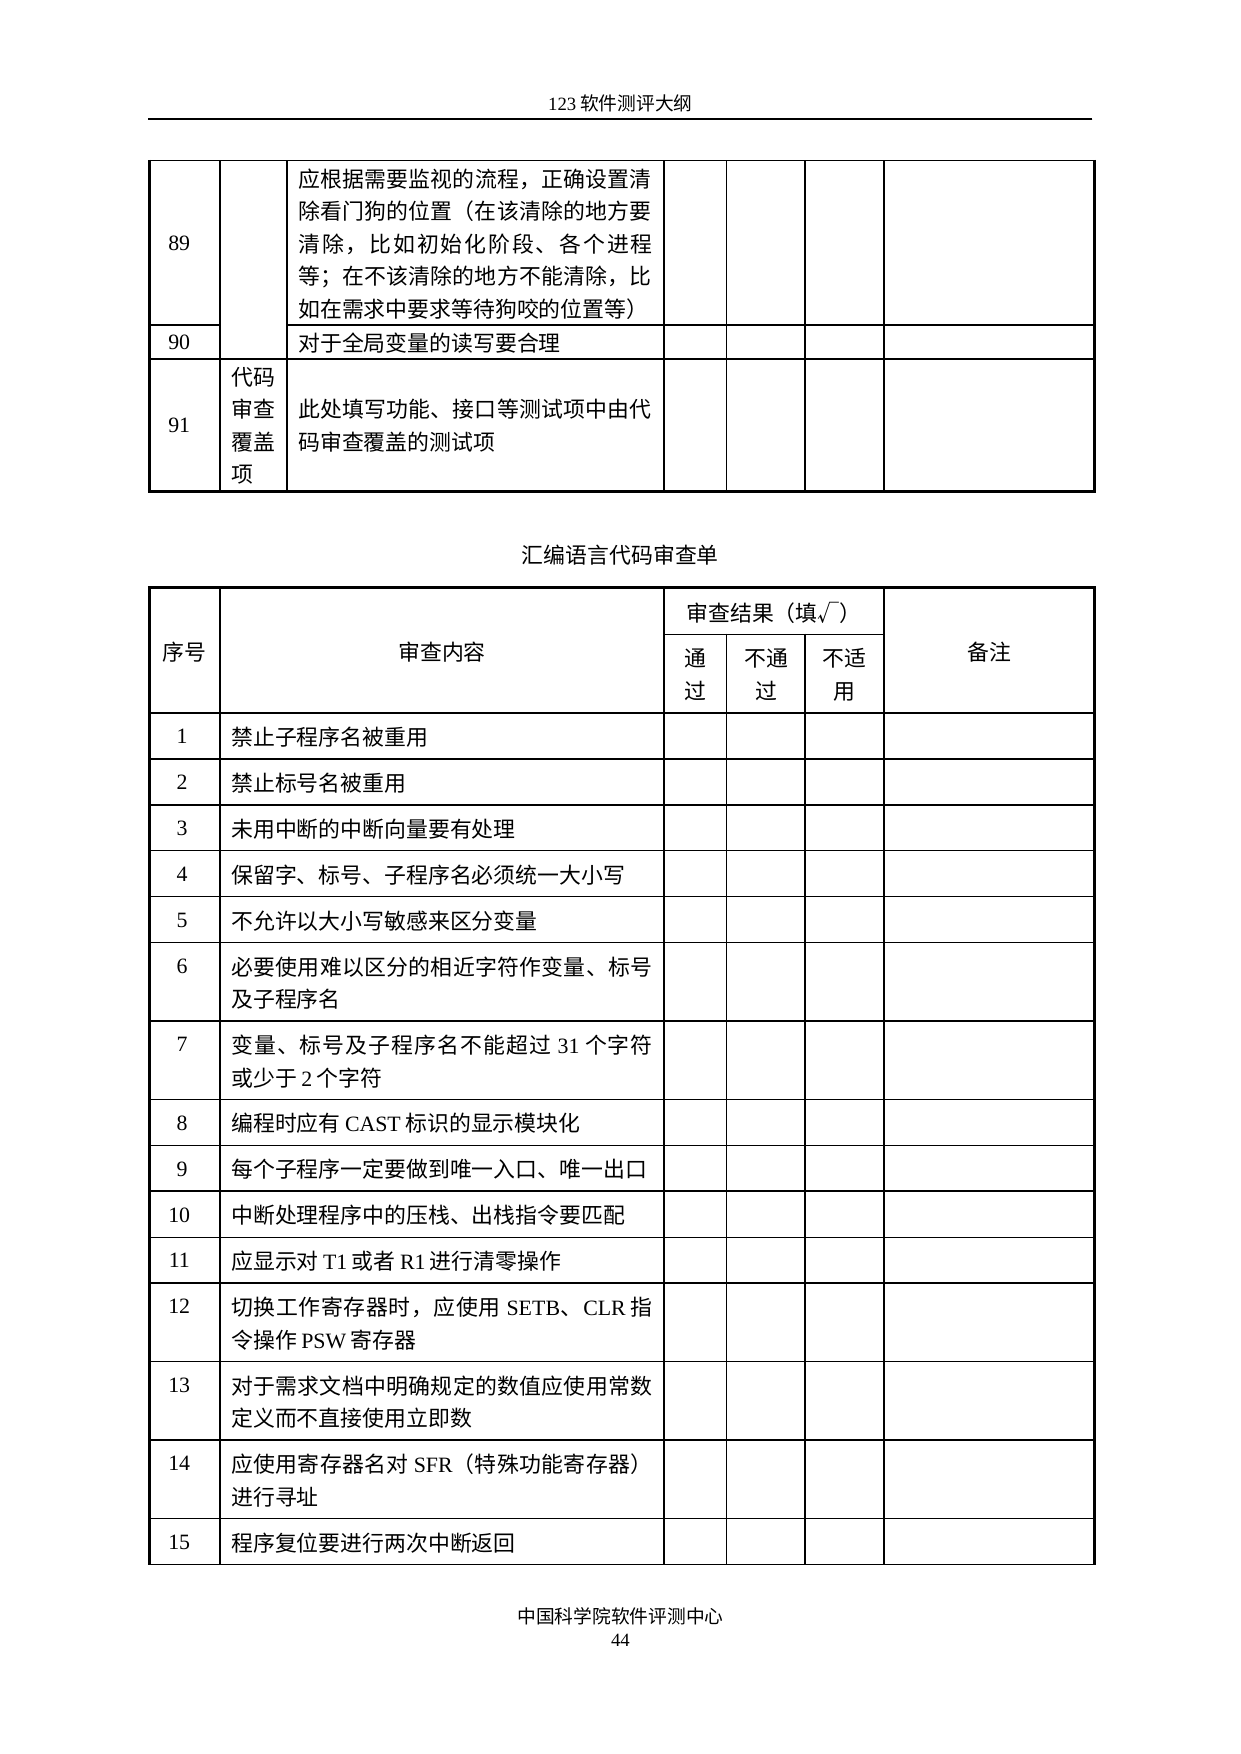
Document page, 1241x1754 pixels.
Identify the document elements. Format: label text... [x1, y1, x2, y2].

table_cell [806, 1441, 883, 1518]
table_header 审查结果（填√） [665, 589, 883, 633]
table_cell [806, 161, 883, 324]
table_cell 必要使用难以区分的相近字符作变量、标号及子程序名 [221, 943, 663, 1020]
table_cell 禁止标号名被重用 [221, 760, 663, 804]
table_cell [806, 1100, 883, 1144]
table_cell [885, 897, 1093, 942]
table_cell 应根据需要监视的流程，正确设置清除看门狗的位置（在该清除的地方要清除，比如初始化阶段、各个进程等；在不该清除的地方不能清除，比如在需求中要求等待狗咬的位置等） [288, 161, 663, 324]
table_cell [727, 161, 804, 324]
table_cell 不通过 [727, 635, 804, 712]
table_cell [665, 714, 726, 758]
table_cell [151, 1238, 219, 1282]
table_cell 变量、标号及子程序名不能超过31个字符或少于2个字符 [221, 1022, 663, 1098]
table_cell [151, 1100, 219, 1144]
table_cell [727, 1362, 804, 1439]
table_cell 代码审查覆盖项 [221, 360, 286, 489]
table_cell [665, 897, 726, 942]
table_cell [885, 1146, 1093, 1190]
table_cell [885, 851, 1093, 896]
table_cell [665, 1284, 726, 1361]
table_cell [806, 1192, 883, 1236]
table_cell 此处填写功能、接口等测试项中由代码审查覆盖的测试项 [288, 360, 663, 489]
table_cell [151, 326, 219, 358]
table_cell [806, 1146, 883, 1190]
table_cell [885, 1441, 1093, 1518]
table_cell [151, 760, 219, 804]
table_cell [885, 1100, 1093, 1144]
table_cell [806, 714, 883, 758]
table_cell [727, 897, 804, 942]
table_cell [806, 1362, 883, 1439]
table_cell [665, 1100, 726, 1144]
table_cell [665, 1441, 726, 1518]
table_cell 不适用 [806, 635, 883, 712]
table_cell [727, 1238, 804, 1282]
table_cell [665, 161, 726, 324]
table_cell 应显示对T1或者R1进行清零操作 [221, 1238, 663, 1282]
table_cell [806, 326, 883, 358]
table_cell 程序复位要进行两次中断返回 [221, 1519, 663, 1563]
table_cell [806, 943, 883, 1020]
table_cell [665, 943, 726, 1020]
table_cell [885, 360, 1093, 489]
table_cell [665, 1238, 726, 1282]
table_cell 对于需求文档中明确规定的数值应使用常数定义而不直接使用立即数 [221, 1362, 663, 1439]
table_cell [727, 714, 804, 758]
table_cell 通过 [665, 635, 726, 712]
table_cell 对于全局变量的读写要合理 [288, 326, 663, 358]
table_cell [727, 360, 804, 489]
table_cell [727, 1441, 804, 1518]
table_cell [151, 1022, 219, 1098]
table_cell [885, 1192, 1093, 1236]
table_cell [151, 1441, 219, 1518]
table_cell [885, 161, 1093, 324]
table_cell [665, 1362, 726, 1439]
table_cell [885, 1238, 1093, 1282]
table_cell [727, 760, 804, 804]
table_cell [151, 360, 219, 489]
table_cell 未用中断的中断向量要有处理 [221, 806, 663, 850]
table_cell 禁止子程序名被重用 [221, 714, 663, 758]
table_cell [665, 760, 726, 804]
table_cell [151, 1284, 219, 1361]
table_cell [806, 1284, 883, 1361]
table_cell [727, 1284, 804, 1361]
table_cell 不允许以大小写敏感来区分变量 [221, 897, 663, 942]
table_cell [885, 1284, 1093, 1361]
table_cell [665, 1146, 726, 1190]
table_cell [885, 1022, 1093, 1098]
table_cell [151, 851, 219, 896]
table_cell [727, 851, 804, 896]
table_cell [806, 360, 883, 489]
table_cell [665, 326, 726, 358]
table_cell 编程时应有CAST标识的显示模块化 [221, 1100, 663, 1144]
table_cell 应使用寄存器名对SFR（特殊功能寄存器）进行寻址 [221, 1441, 663, 1518]
table_cell [151, 161, 219, 324]
table_header 审查内容 [221, 589, 663, 712]
table_cell [806, 1022, 883, 1098]
table_cell [806, 897, 883, 942]
table_cell [806, 760, 883, 804]
table_cell [151, 1146, 219, 1190]
table_cell 中断处理程序中的压栈、出栈指令要匹配 [221, 1192, 663, 1236]
table_cell 切换工作寄存器时，应使用SETB、CLR指令操作PSW寄存器 [221, 1284, 663, 1361]
table_cell [151, 714, 219, 758]
table_cell [665, 360, 726, 489]
table_cell 保留字、标号、子程序名必须统一大小写 [221, 851, 663, 896]
table_cell [727, 806, 804, 850]
table_cell 每个子程序一定要做到唯一入口、唯一出口 [221, 1146, 663, 1190]
table_cell [665, 806, 726, 850]
table_cell [665, 1192, 726, 1236]
table_cell [885, 760, 1093, 804]
table_cell 其他 [221, 161, 286, 358]
table_cell [885, 806, 1093, 850]
table_header 序号 [151, 589, 219, 712]
table_cell [151, 897, 219, 942]
table_cell [665, 1022, 726, 1098]
table_cell [806, 1238, 883, 1282]
table_cell [151, 1519, 219, 1563]
table_cell [665, 851, 726, 896]
table_cell [885, 943, 1093, 1020]
table_cell [151, 943, 219, 1020]
table_header 备注 [885, 589, 1093, 712]
table_cell [885, 326, 1093, 358]
text 汇编语言代码审查单 [148, 538, 1092, 570]
table_cell [727, 1022, 804, 1098]
table_cell [885, 714, 1093, 758]
table_cell [727, 1146, 804, 1190]
table_cell [151, 806, 219, 850]
table_cell [665, 1519, 726, 1563]
table_cell [806, 851, 883, 896]
table_cell [727, 1100, 804, 1144]
table_cell [727, 326, 804, 358]
table_cell [151, 1192, 219, 1236]
table_cell [806, 1519, 883, 1563]
table_cell [151, 1362, 219, 1439]
table_cell [885, 1362, 1093, 1439]
table_cell [885, 1519, 1093, 1563]
table_cell [727, 943, 804, 1020]
table_cell [727, 1192, 804, 1236]
table_cell [806, 806, 883, 850]
table_cell [727, 1519, 804, 1563]
